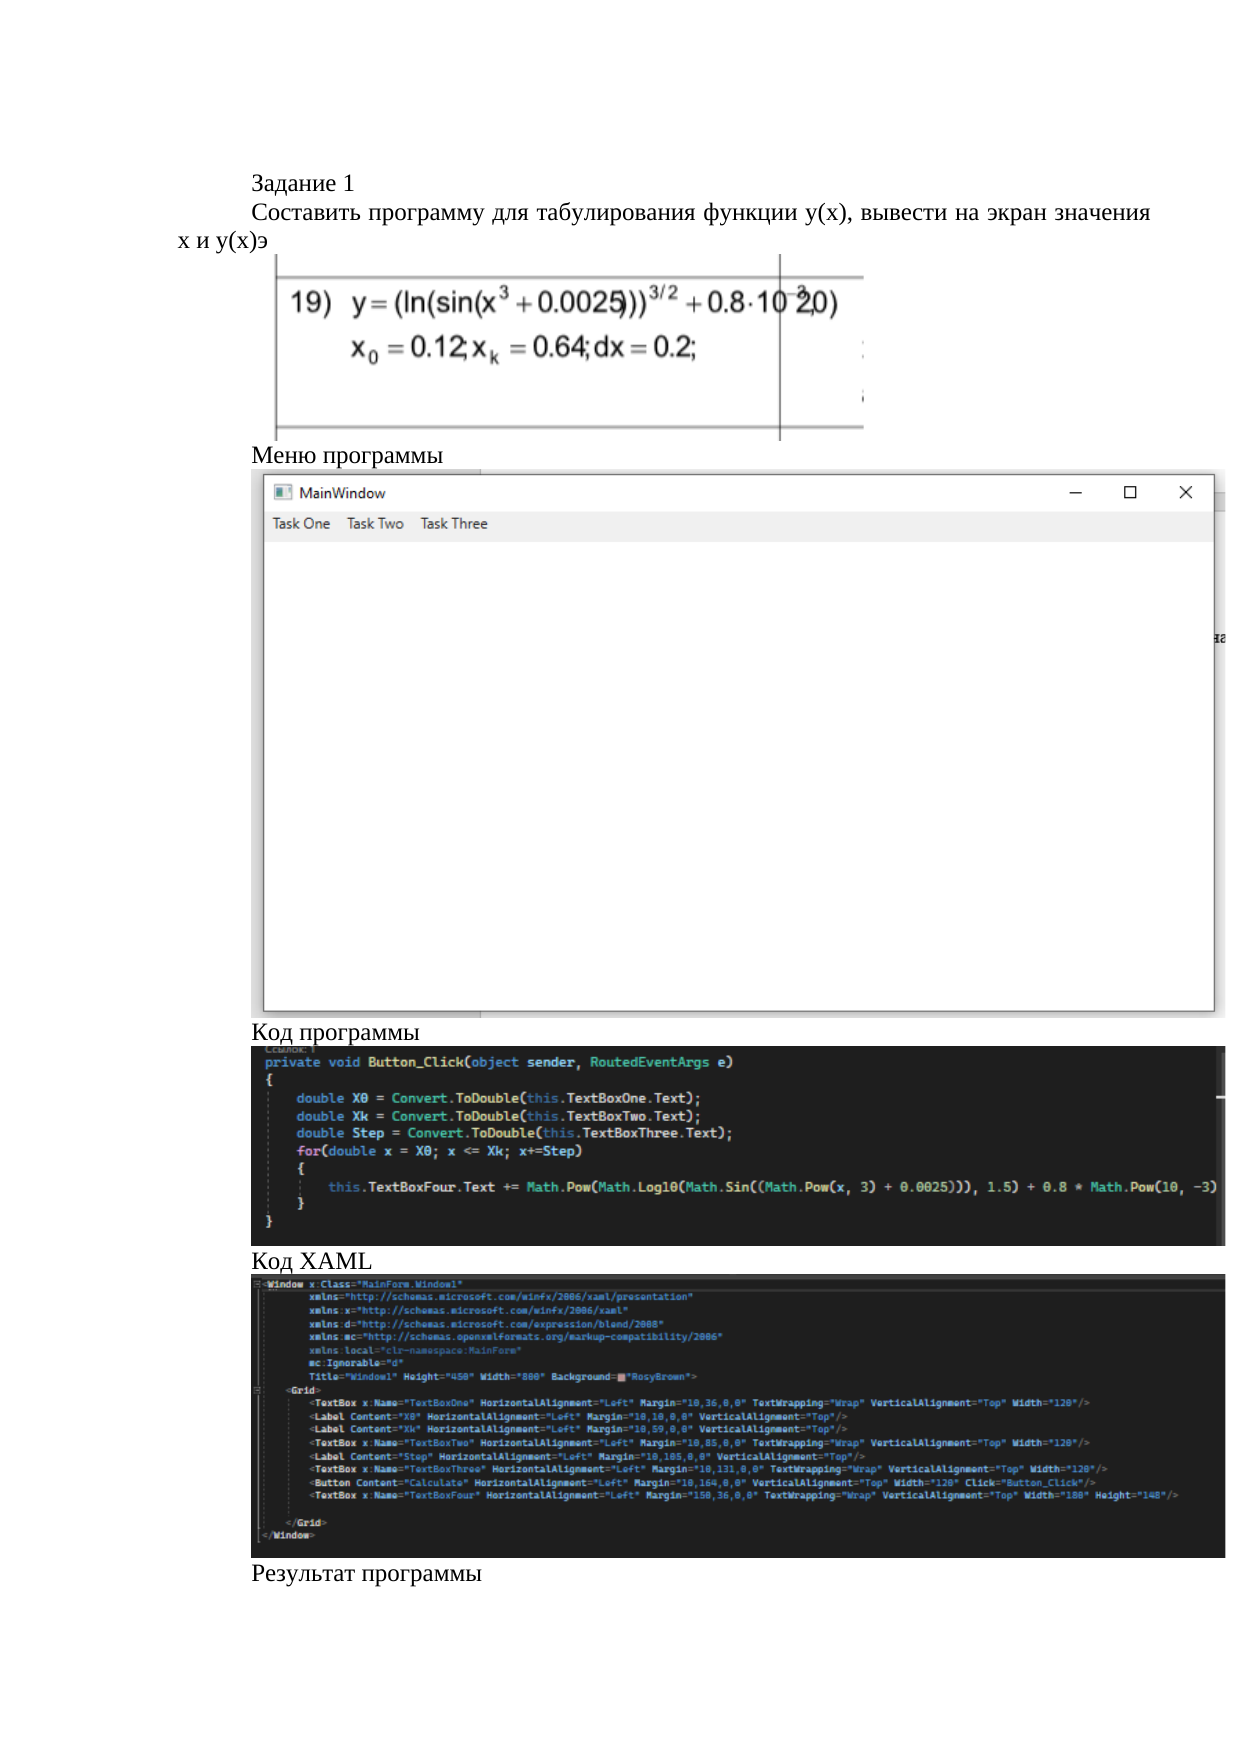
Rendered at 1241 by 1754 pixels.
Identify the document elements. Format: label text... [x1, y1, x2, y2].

text Задание 1 [177, 168, 1152, 197]
picture [251, 1274, 1226, 1558]
picture [251, 1046, 1226, 1246]
text Меню программы [177, 440, 1152, 469]
picture [251, 254, 864, 441]
text Результат программы [177, 1558, 1152, 1586]
picture [251, 469, 1226, 1018]
text Код XAML [177, 1246, 1152, 1274]
text Cоставить программу для табулирования функции y(x), вывести на экран значения x и y(x)э [177, 197, 1152, 254]
text Код программы [177, 1017, 1152, 1046]
